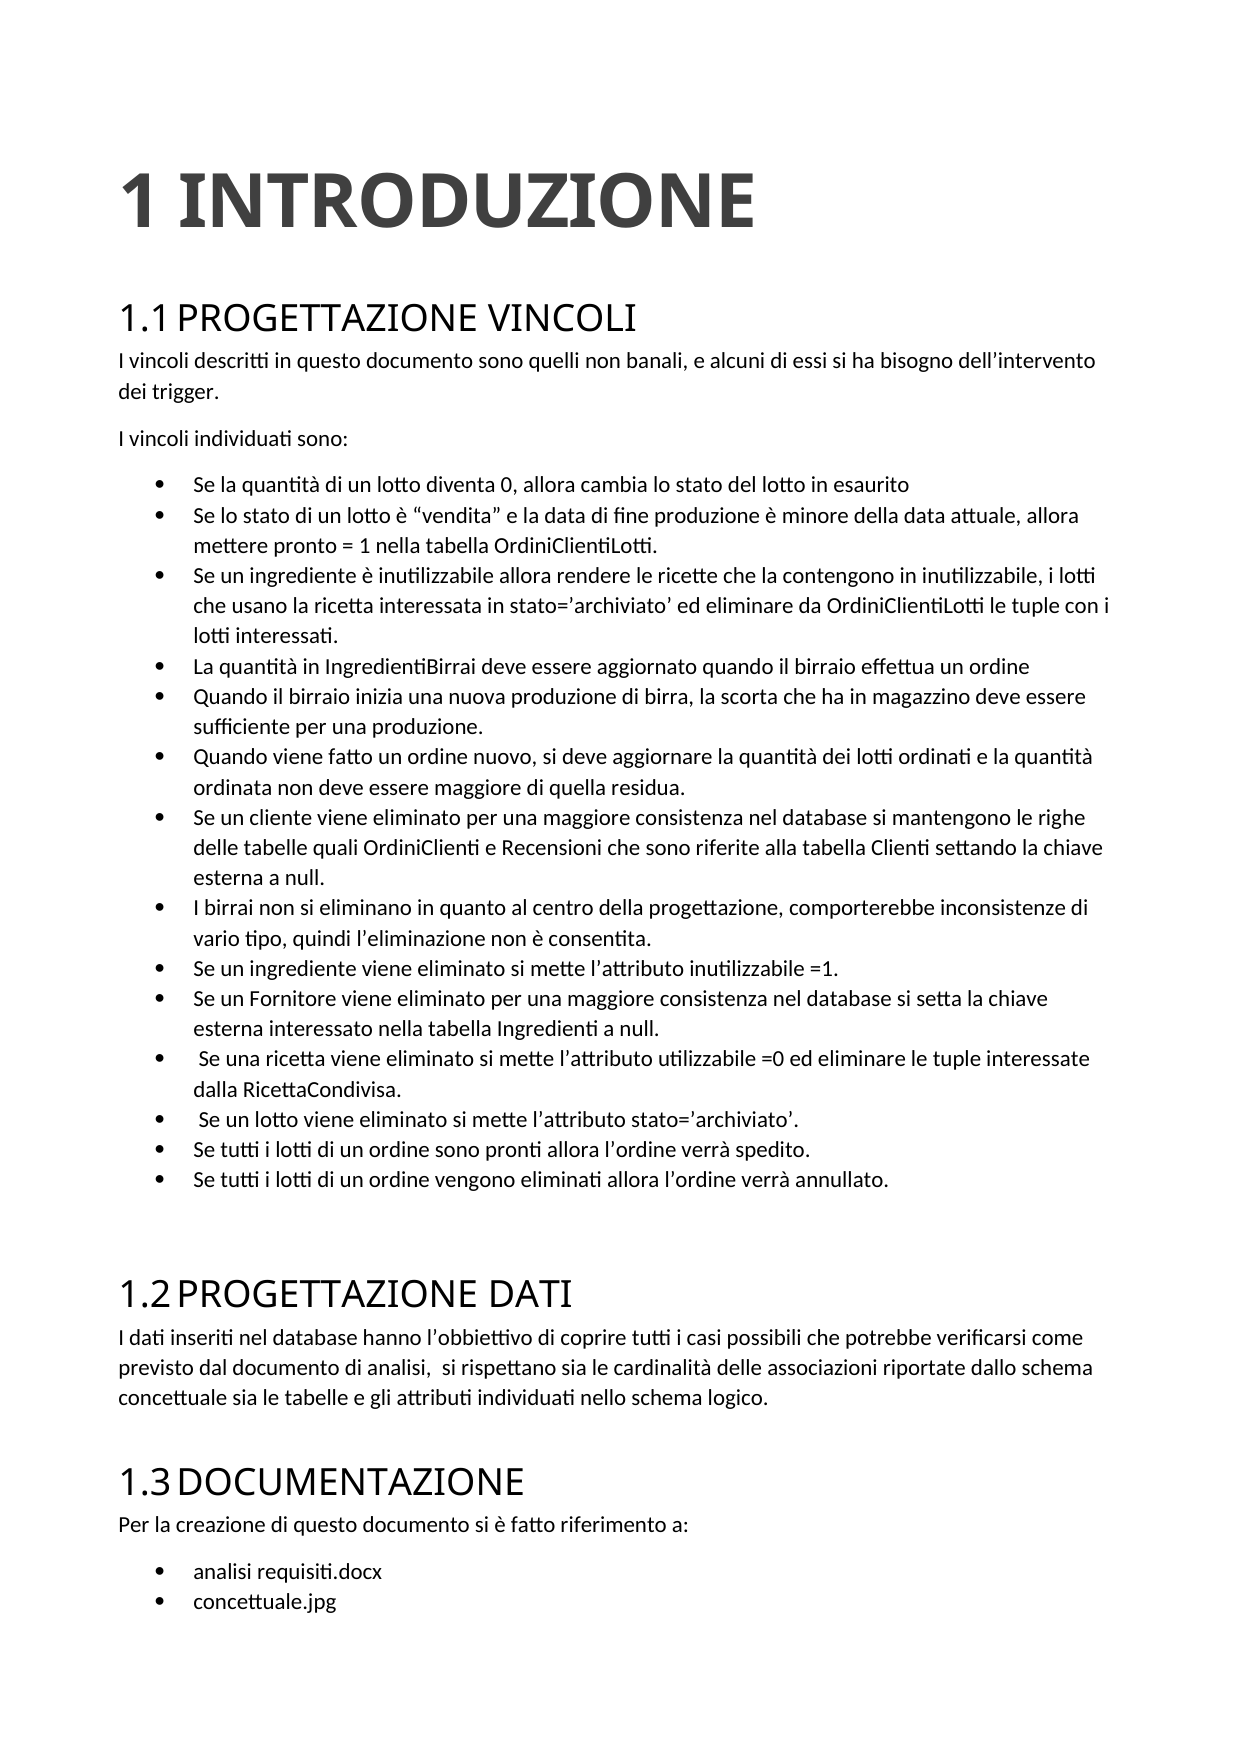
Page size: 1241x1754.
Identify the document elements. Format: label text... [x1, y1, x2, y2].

list Se tutti i lotti di un ordine sono pronti allora l’ordine verrà spedito. [156, 1135, 1122, 1163]
list Se un ingrediente è inutilizzabile allora rendere le ricette che la contengono in inutilizzabile, i lotti che usano la ricetta interessata in stato=’archiviato’ ed eliminare da OrdiniClientiLotti le tuple con i lotti interessati. [156, 561, 1122, 650]
list Se un lotto viene eliminato si mette l’attributo stato=’archiviato’. [156, 1105, 1122, 1133]
list La quantità in IngredientiBirrai deve essere aggiornato quando il birraio effettua un ordine [156, 652, 1122, 680]
list Se lo stato di un lotto è “vendita” e la data di fine produzione è minore della data attuale, allora mettere pronto = 1 nella tabella OrdiniClientiLotti. [156, 501, 1122, 559]
list Se una ricetta viene eliminato si mette l’attributo utilizzabile =0 ed eliminare le tuple interessate dalla RicettaCondivisa. [156, 1044, 1122, 1103]
list I birrai non si eliminano in quanto al centro della progettazione, comporterebbe inconsistenze di vario tipo, quindi l’eliminazione non è consentita. [156, 893, 1122, 952]
subtitle Progettazione vincoli [118, 291, 1122, 342]
title 1 Introduzione [118, 148, 1122, 250]
text I vincoli individuati sono: [118, 424, 1122, 452]
list concettuale.jpg [156, 1587, 1122, 1615]
list analisi requisiti.docx [156, 1557, 1122, 1585]
list Quando viene fatto un ordine nuovo, si deve aggiornare la quantità dei lotti ordinati e la quantità ordinata non deve essere maggiore di quella residua. [156, 742, 1122, 801]
list Se un Fornitore viene eliminato per una maggiore consistenza nel database si setta la chiave esterna interessato nella tabella Ingredienti a null. [156, 984, 1122, 1042]
list Se la quantità di un lotto diventa 0, allora cambia lo stato del lotto in esaurito [156, 471, 1122, 499]
text I vincoli descritti in questo documento sono quelli non banali, e alcuni di essi si ha bisogno dell’intervento dei trigger. [118, 347, 1122, 405]
text Per la creazione di questo documento si è fatto riferimento a: [118, 1510, 1122, 1538]
list Se un ingrediente viene eliminato si mette l’attributo inutilizzabile =1. [156, 954, 1122, 982]
list Se un cliente viene eliminato per una maggiore consistenza nel database si mantengono le righe delle tabelle quali OrdiniClienti e Recensioni che sono riferite alla tabella Clienti settando la chiave esterna a null. [156, 803, 1122, 891]
list Quando il birraio inizia una nuova produzione di birra, la scorta che ha in magazzino deve essere sufficiente per una produzione. [156, 682, 1122, 740]
subtitle Documentazione [118, 1455, 1122, 1506]
text I dati inseriti nel database hanno l’obbiettivo di coprire tutti i casi possibili che potrebbe verificarsi come previsto dal documento di analisi, si rispettano sia le cardinalità delle associazioni riportate dallo schema concettuale sia le tabelle e gli attributi individuati nello schema logico. [118, 1323, 1122, 1411]
list Se tutti i lotti di un ordine vengono eliminati allora l’ordine verrà annullato. [156, 1165, 1122, 1193]
subtitle Progettazione dati [118, 1267, 1122, 1318]
